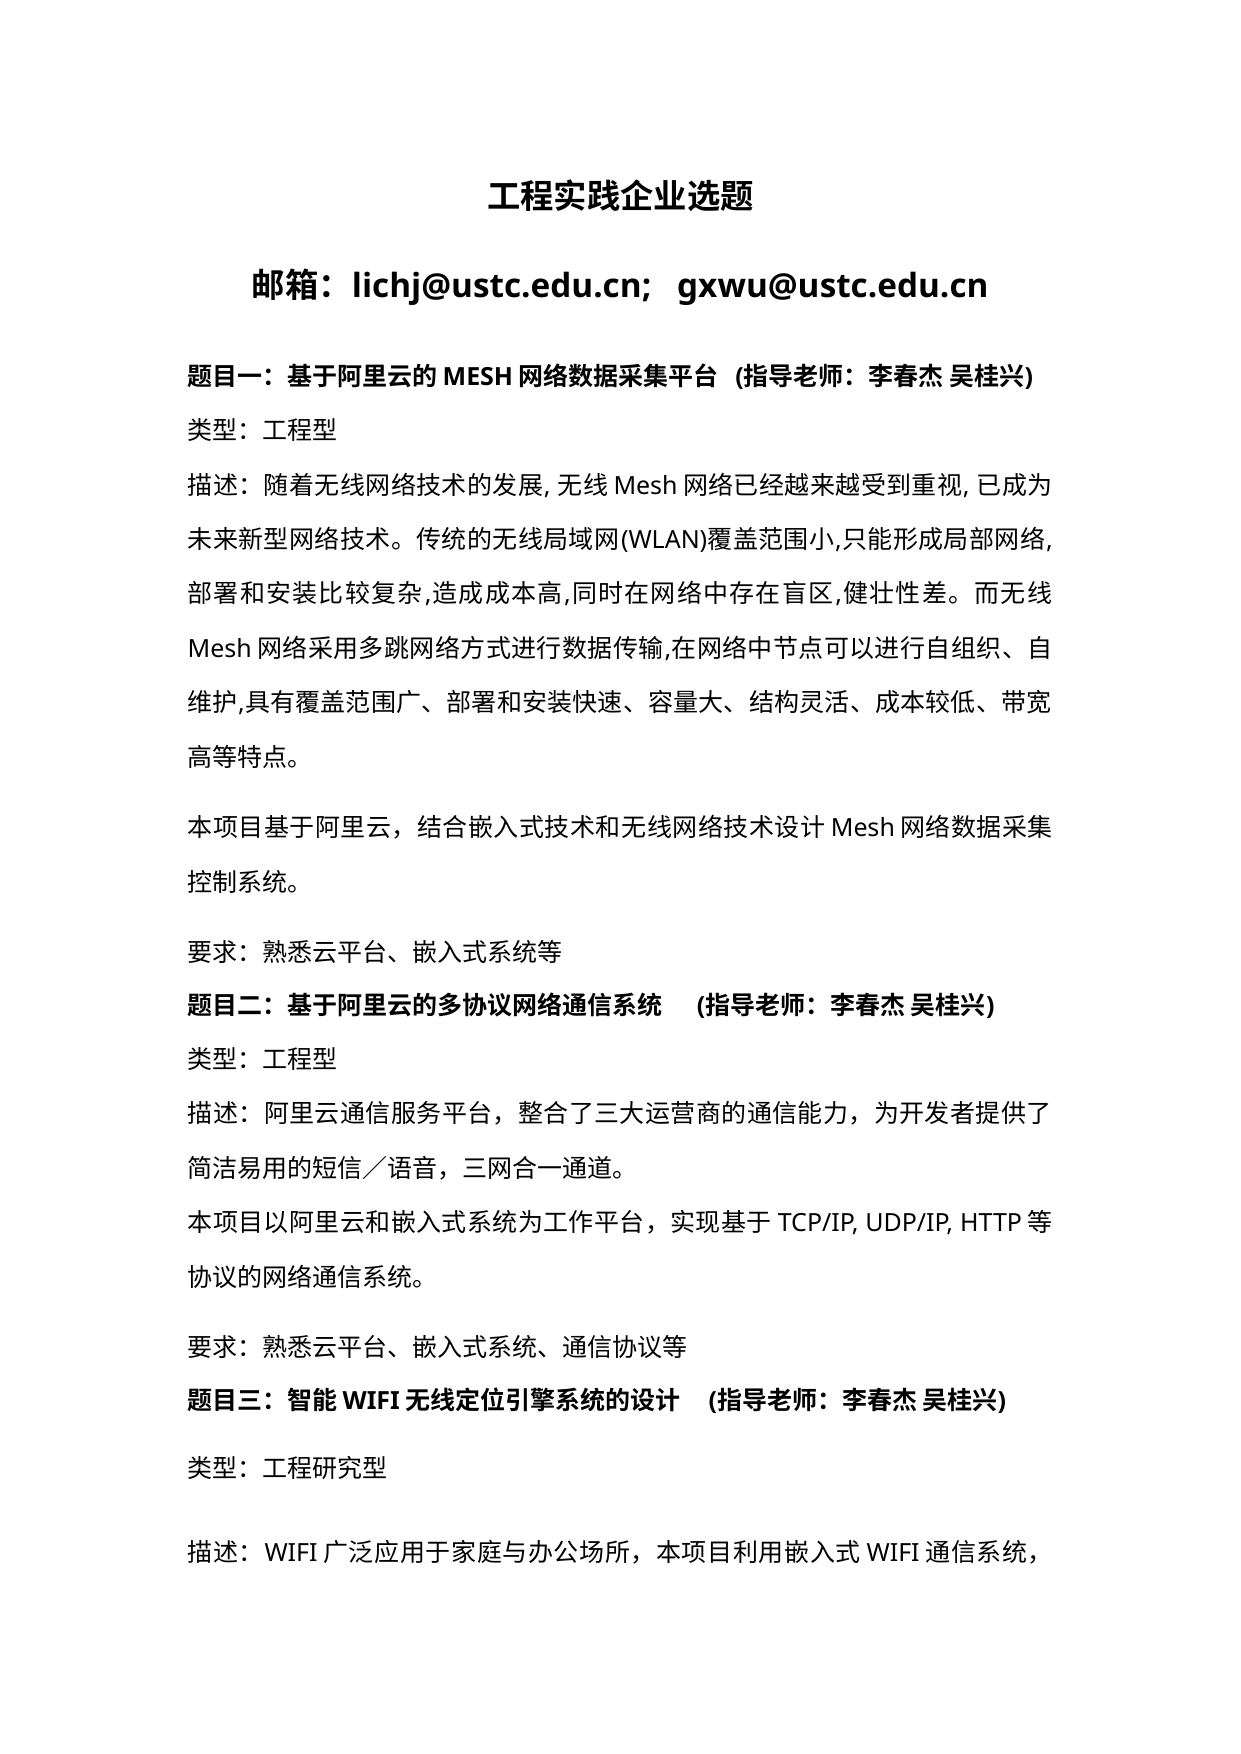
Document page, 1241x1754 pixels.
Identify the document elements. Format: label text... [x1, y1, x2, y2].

text 题目二：基于阿里云的多协议网络通信系统 (指导老师：李春杰 吴桂兴) [187, 985, 1053, 1021]
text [187, 1518, 1053, 1583]
text 要求：熟悉云平台、嵌入式系统等 [187, 933, 1053, 969]
text 描述：阿里云通信服务平台，整合了三大运营商的通信能力，为开发者提供了简洁易用的短信／语音，三网合一通道。 [187, 1094, 1053, 1184]
text 类型：工程型 [187, 1039, 1053, 1076]
text 本项目以阿里云和嵌入式系统为工作平台，实现基于TCP/IP, UDP/IP, HTTP等协议的网络通信系统。 [187, 1203, 1053, 1293]
text 类型：工程型 [187, 411, 1053, 447]
text 要求：熟悉云平台、嵌入式系统、通信协议等 [187, 1328, 1053, 1364]
text 类型：工程研究型 [187, 1434, 1053, 1499]
text 描述：随着无线网络技术的发展, 无线Mesh网络已经越来越受到重视, 已成为未来新型网络技术。传统的无线局域网(WLAN)覆盖范围小,只能形成局部网络,部署和安装比较复杂,造成成本高,同时在网络中存在盲区,健壮性差。而无线Mesh网络采用多跳网络方式进行数据传输,在网络中节点可以进行自组织、自维护,具有覆盖范围广、部署和安装快速、容量大、结构灵活、成本较低、带宽高等特点。 [187, 465, 1053, 773]
text 题目三：智能WIFI无线定位引擎系统的设计 (指导老师：李春杰 吴桂兴) [187, 1380, 1053, 1416]
text 邮箱：lichj@ustc.edu.cn; gxwu@ustc.edu.cn [187, 251, 1053, 316]
text 工程实践企业选题 [187, 162, 1053, 227]
text 题目一：基于阿里云的MESH网络数据采集平台 (指导老师：李春杰 吴桂兴) [187, 356, 1053, 393]
text 本项目基于阿里云，结合嵌入式技术和无线网络技术设计Mesh网络数据采集控制系统。 [187, 808, 1053, 898]
